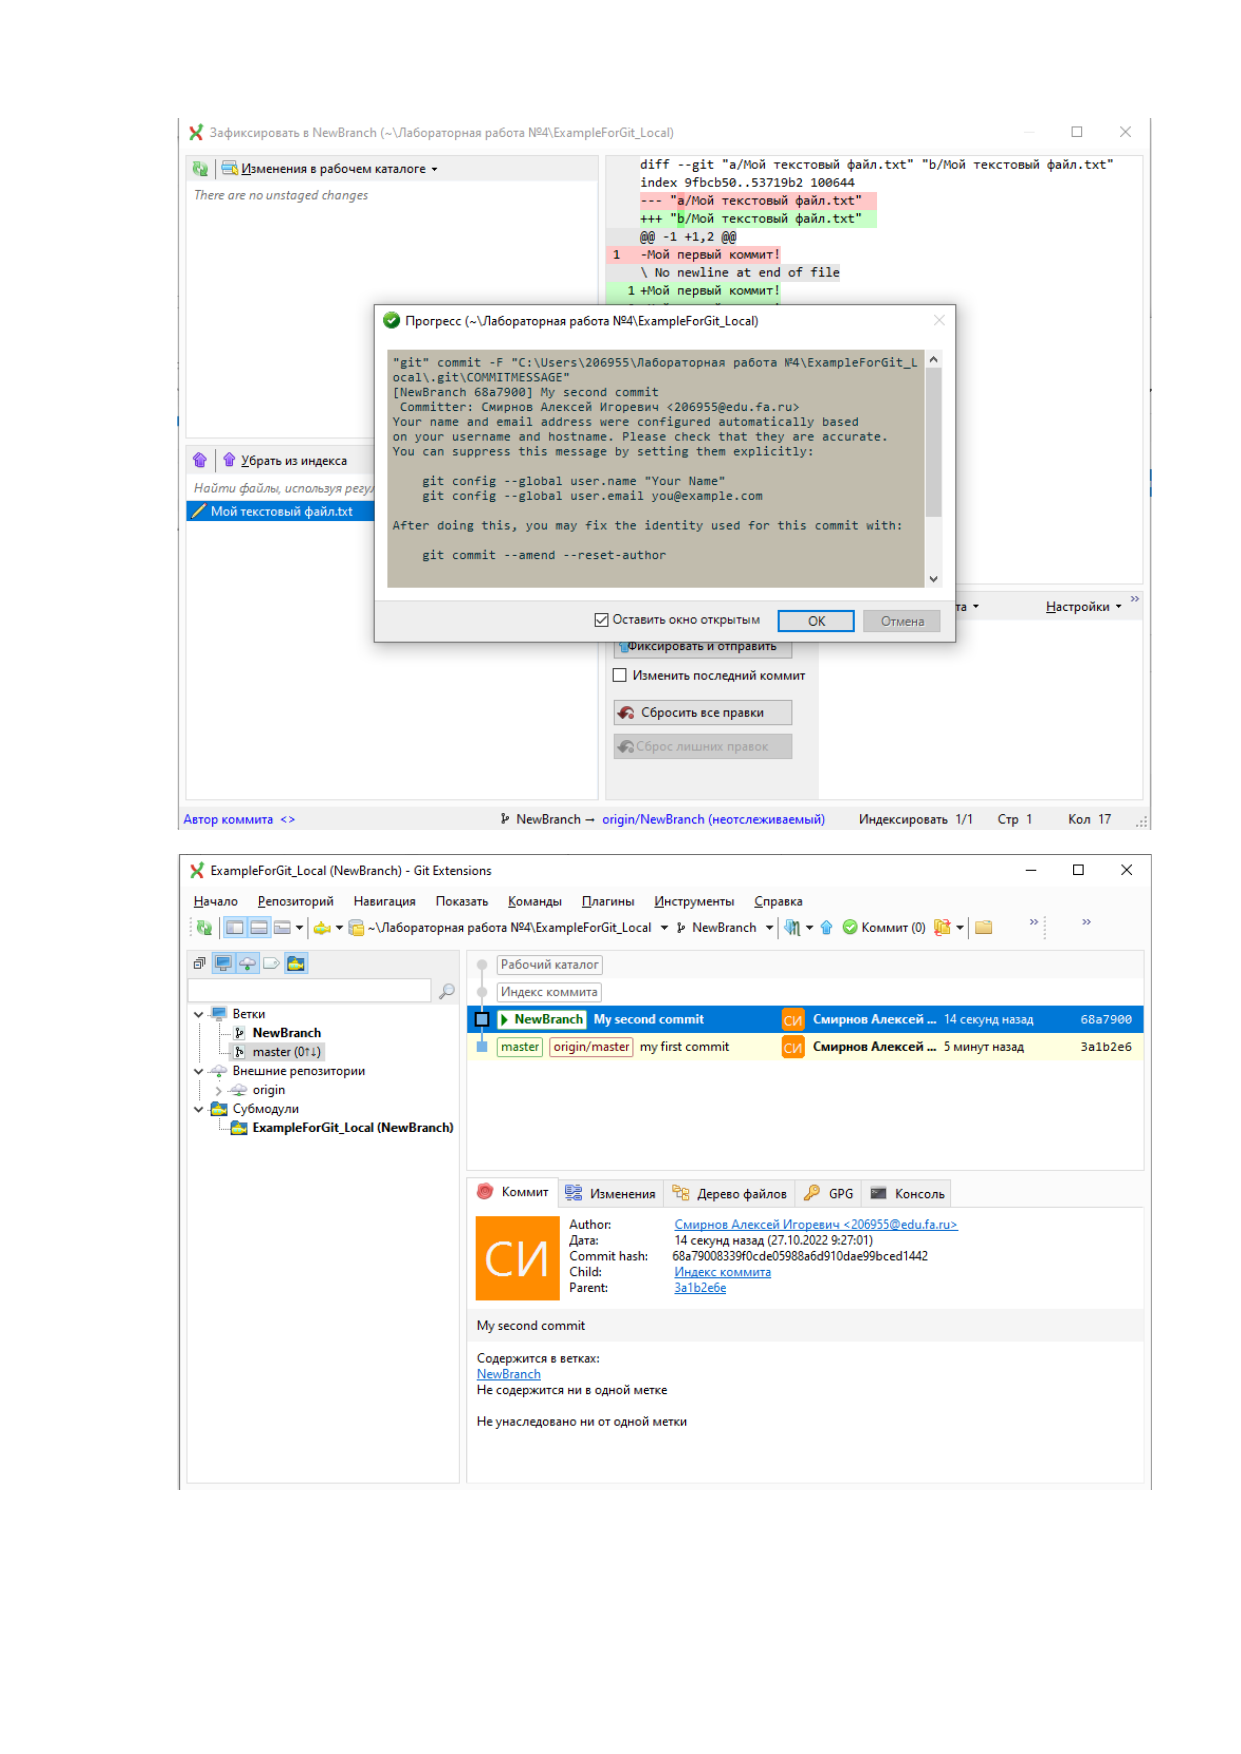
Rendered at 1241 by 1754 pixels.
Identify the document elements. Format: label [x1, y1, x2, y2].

picture [177, 118, 1152, 830]
picture [177, 854, 1152, 1490]
